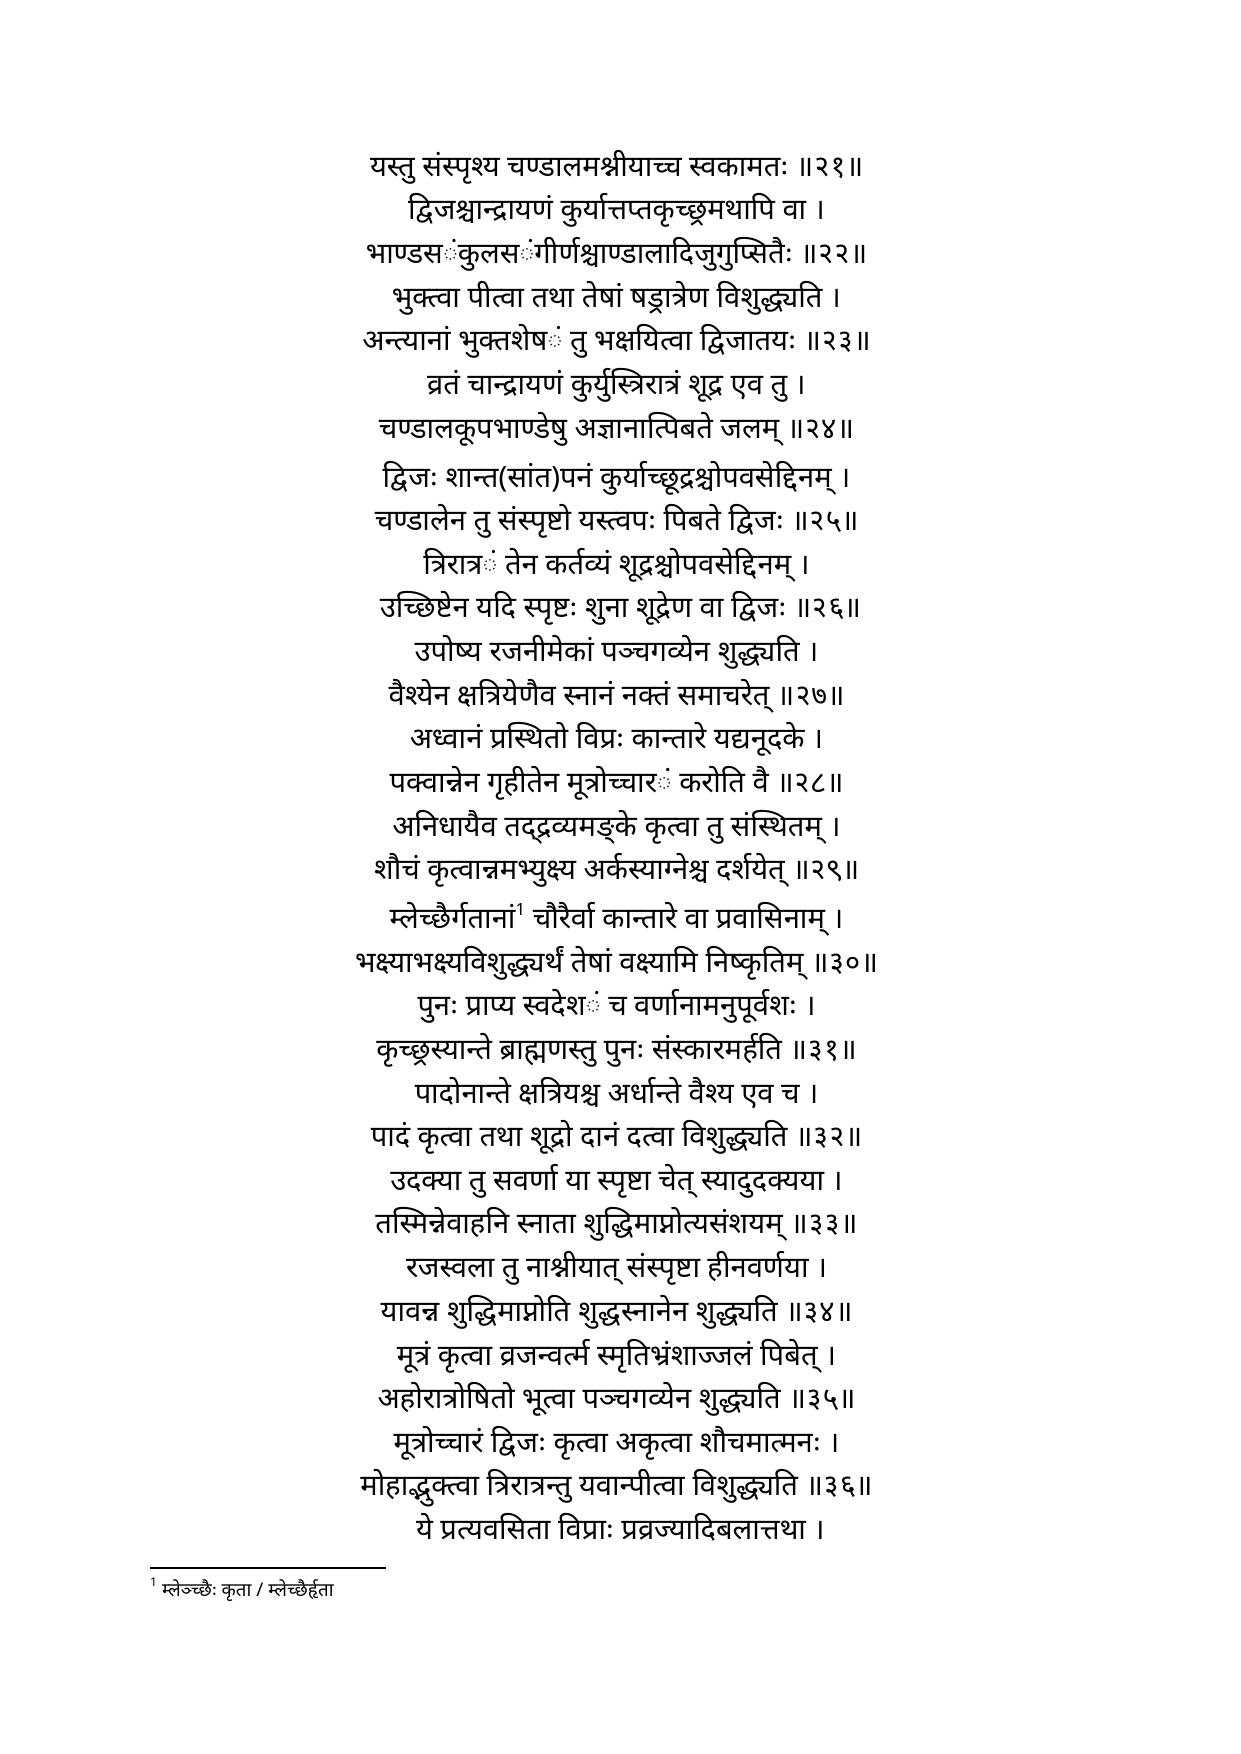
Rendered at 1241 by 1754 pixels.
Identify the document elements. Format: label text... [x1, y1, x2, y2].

text उपोष्य रजनीमेकां पञ्चगव्येन शुद्ध्यति । वैश्येन क्षत्रियेणैव स्नानं नक्तं समाचरेत् ॥२७॥ अध्वानं प्रस्थितो विप्रः कान्तारे यद्यनूदके । पक्वान्नेन गृहीतेन मूत्रोच्चारं करोति वै ॥२८॥ अनिधायैव तद्द्रव्यमङ्के कृत्वा तु संस्थितम् । शौचं कृत्वान्नमभ्युक्ष्य अर्कस्याग्नेश्च दर्शयेत् ॥२९॥ म्लेच्छैर्गतानां चौरैर्वा कान्तारे वा प्रवासिनाम् । भक्ष्याभक्ष्यविशुद्ध्यर्थं तेषां वक्ष्यामि निष्कृतिम् ॥३०॥ पुनः प्राप्य स्वदेशं च वर्णानामनुपूर्वशः । कृच्छ्रस्यान्ते ब्राह्मणस्तु पुनः संस्कारमर्हति ॥३१॥ पादोनान्ते क्षत्रियश्च अर्धान्ते वैश्य एव च । पादं कृत्वा तथा शूद्रो दानं दत्वा विशुद्ध्यति ॥३२॥ उदक्या तु सवर्णा या स्पृष्टा चेत् स्यादुदक्यया । तस्मिन्नेवाहनि स्नाता शुद्धिमाप्नोत्यसंशयम् ॥३३॥ रजस्वला तु नाश्नीयात् संस्पृष्टा हीनवर्णया । यावन्न शुद्धिमाप्नोति शुद्धस्नानेन शुद्ध्यति ॥३४॥ मूत्रं कृत्वा व्रजन्वर्त्म स्मृतिभ्रंशाज्जलं पिबेत् । अहोरात्रोषितो भूत्वा पञ्चगव्येन शुद्ध्यति ॥३५॥ मूत्रोच्चारं द्विजः कृत्वा अकृत्वा शौचमात्मनः । मोहाद्भुक्त्वा त्रिरात्रन्तु यवान्पीत्वा विशुद्ध्यति ॥३६॥ ये प्रत्यवसिता विप्राः प्रव्रज्यादिबलात्तथा । [150, 635, 1090, 1551]
